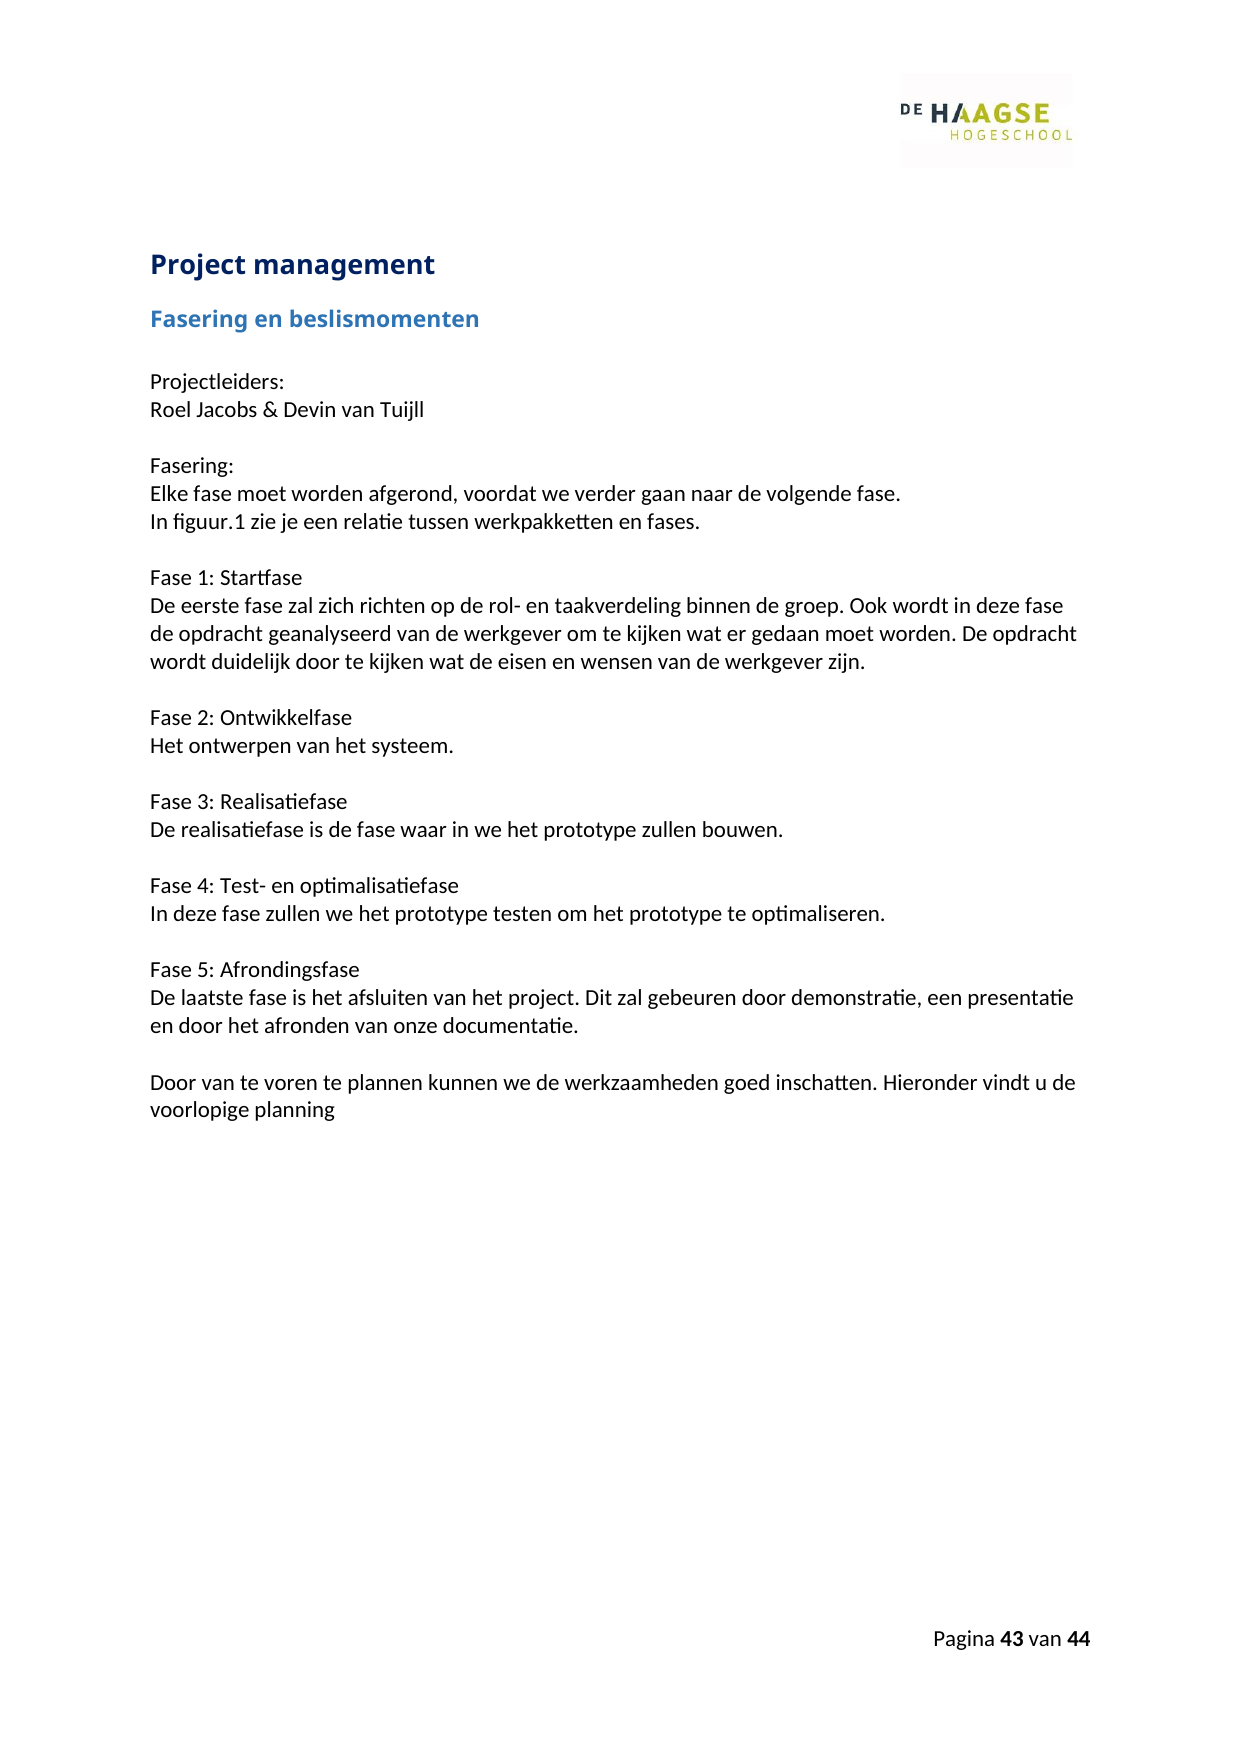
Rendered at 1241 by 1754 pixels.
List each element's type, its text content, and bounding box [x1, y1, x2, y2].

text Door van te voren te plannen kunnen we de werkzaamheden goed inschatten. Hieronder vindt u de voorlopige planning Figuur 1. Faseverdeling [150, 1068, 1090, 1124]
text Fase 3: Realisatiefase [150, 787, 1090, 815]
text In deze fase zullen we het prototype testen om het prototype te optimaliseren. [150, 899, 1090, 927]
text Projectleiders: [150, 367, 1090, 395]
text De realisatiefase is de fase waar in we het prototype zullen bouwen. [150, 815, 1090, 843]
text Elke fase moet worden afgerond, voordat we verder gaan naar de volgende fase. [150, 479, 1090, 507]
text Fase 1: Startfase [150, 563, 1090, 591]
text Fase 5: Afrondingsfase [150, 956, 1090, 983]
text Fase 4: Test- en optimalisatiefase [150, 871, 1090, 899]
text De eerste fase zal zich richten op de rol- en taakverdeling binnen de groep. Ook wordt in deze fase de opdracht geanalyseerd van de werkgever om te kijken wat er gedaan moet worden. De opdracht wordt duidelijk door te kijken wat de eisen en wensen van de werkgever zijn. [150, 591, 1090, 675]
text De laatste fase is het afsluiten van het project. Dit zal gebeuren door demonstratie, een presentatie en door het afronden van onze documentatie. [150, 983, 1090, 1039]
text Fase 2: Ontwikkelfase [150, 703, 1090, 731]
text Roel Jacobs & Devin van Tuijll [150, 395, 1090, 423]
picture [881, 73, 1091, 168]
text Het ontwerpen van het systeem. [150, 731, 1090, 759]
subtitle Fasering en beslismomenten [150, 303, 1090, 334]
subtitle Project management [150, 245, 1090, 282]
text Fasering: [150, 451, 1090, 479]
text In figuur.1 zie je een relatie tussen werkpakketten en fases. [150, 507, 1090, 535]
